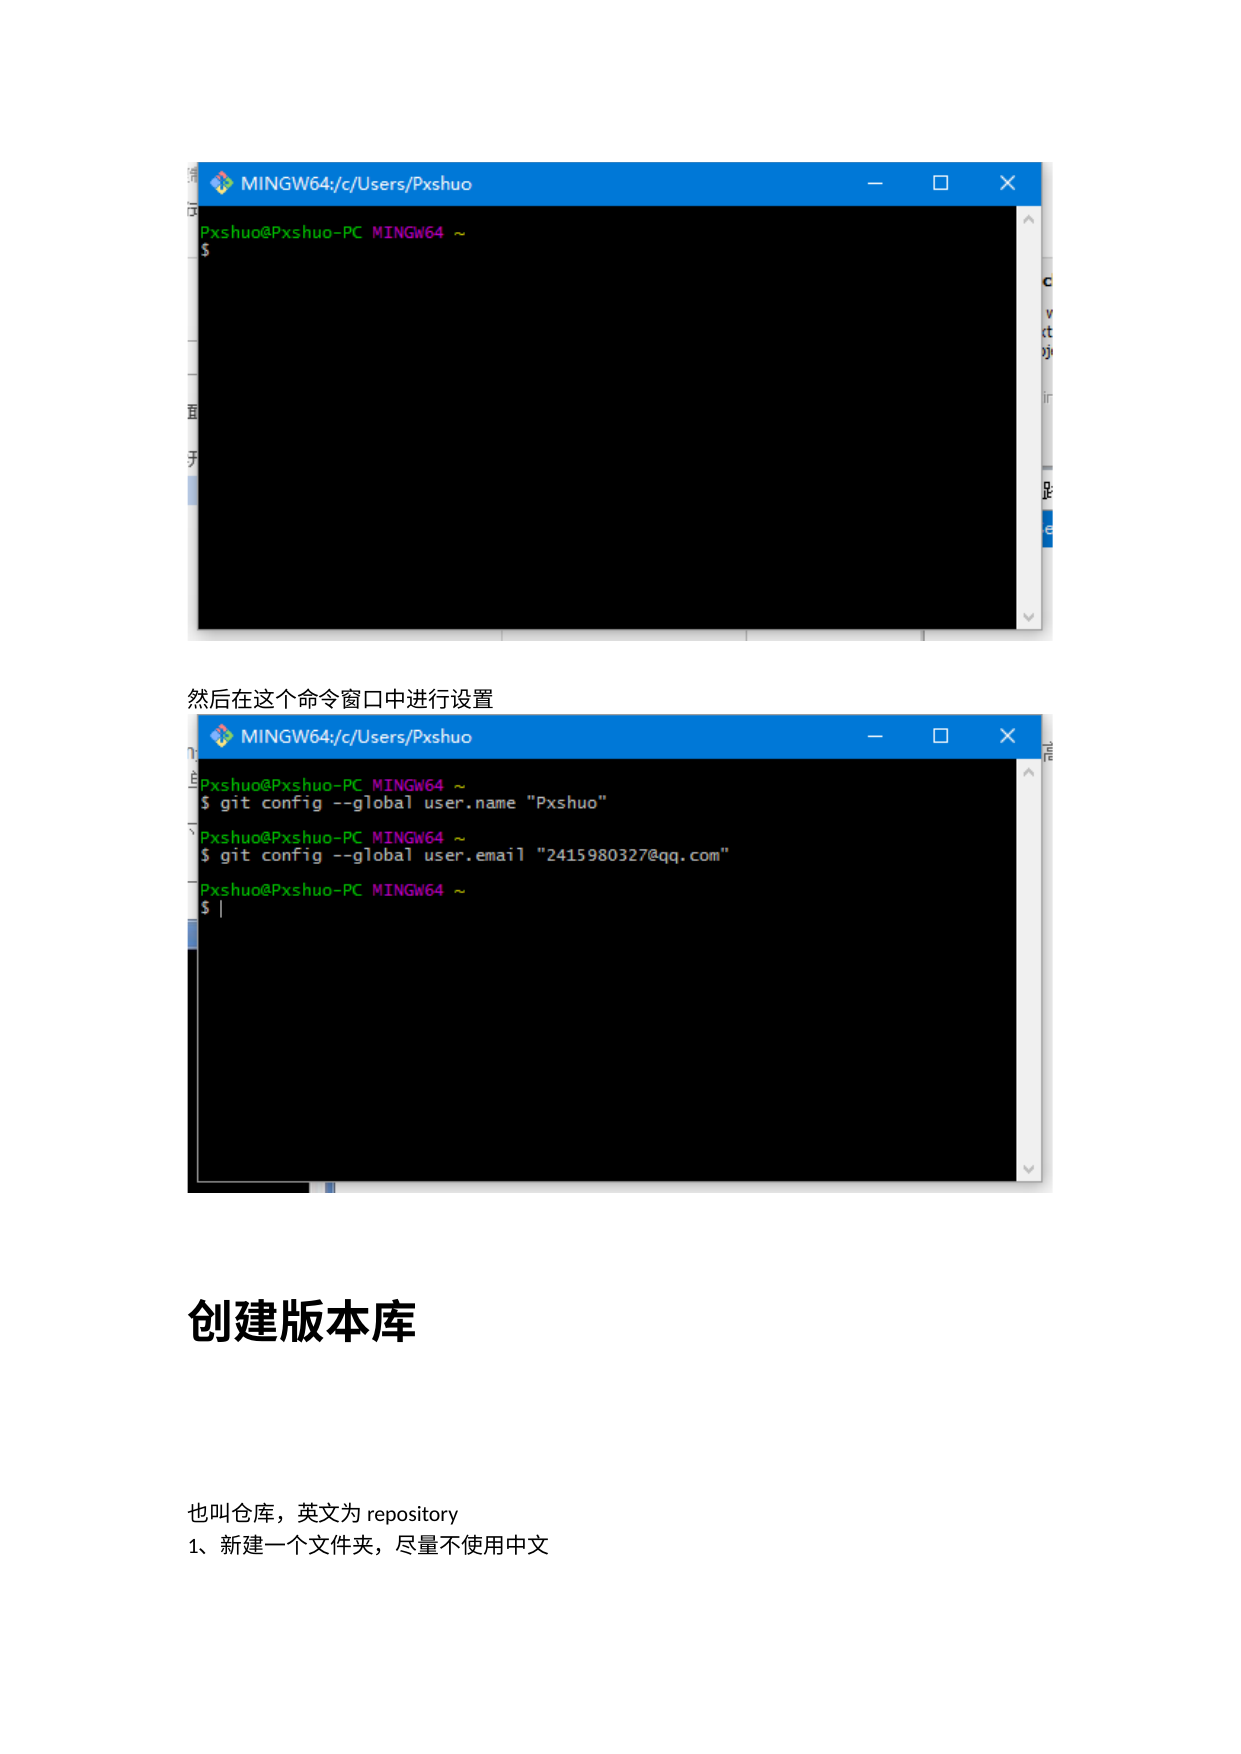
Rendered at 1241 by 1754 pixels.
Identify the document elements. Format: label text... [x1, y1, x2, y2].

picture [187, 162, 1053, 641]
text 1、新建一个文件夹，尽量不使用中文 [187, 1528, 1053, 1560]
text 然后在这个命令窗口中进行设置 [187, 682, 1053, 714]
subtitle 创建版本库 [187, 1270, 1053, 1367]
text 也叫仓库，英文为repository [187, 1495, 1053, 1528]
picture [187, 714, 1053, 1193]
